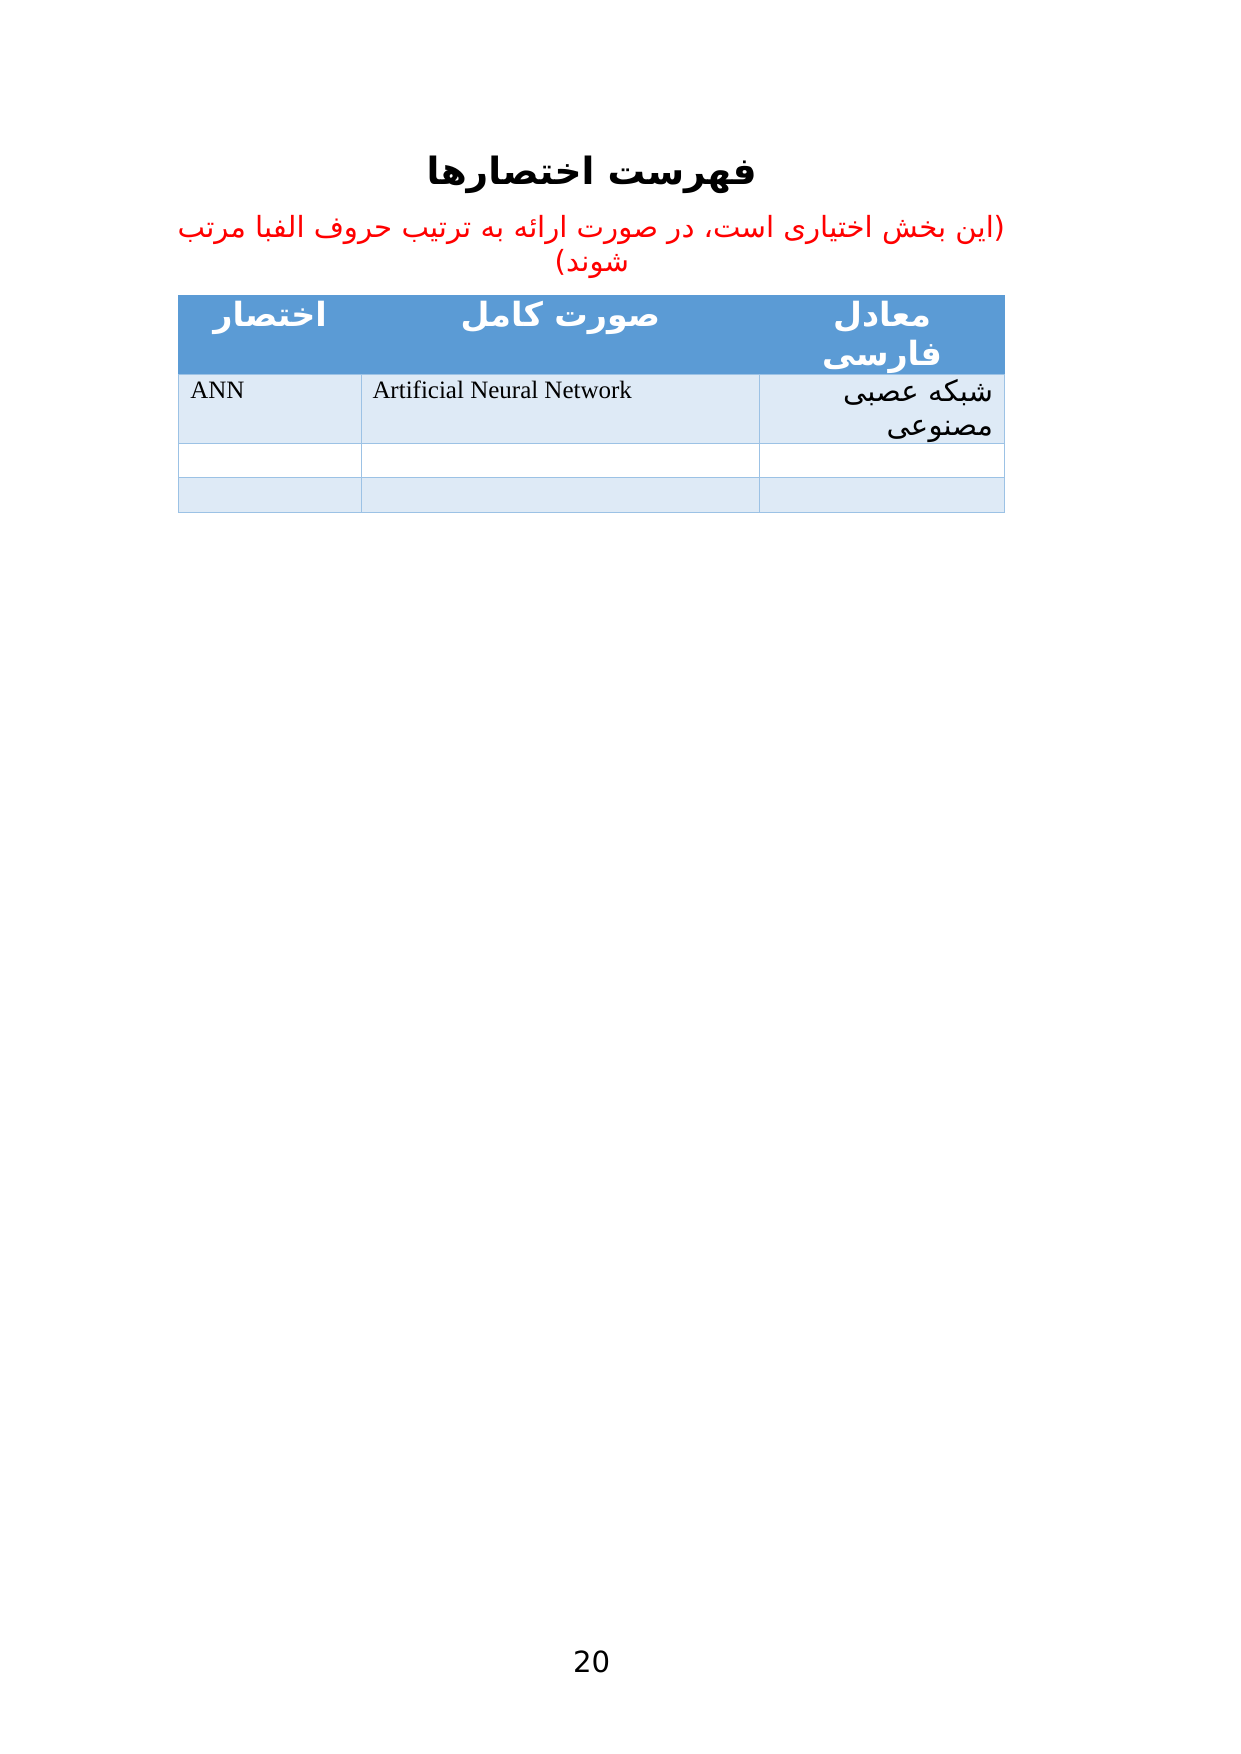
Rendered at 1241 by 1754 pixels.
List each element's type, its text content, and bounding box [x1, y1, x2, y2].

table_cell [362, 444, 759, 477]
text فهرست اختصارها [148, 150, 1035, 194]
table_cell [760, 444, 1004, 477]
table_header صورت کامل [362, 296, 759, 374]
table_cell شبکه عصبی مصنوعی [760, 375, 1004, 443]
table_cell [179, 478, 361, 512]
table_cell Artificial Neural Network [362, 375, 759, 443]
table_cell [760, 478, 1004, 512]
table_cell ANN [179, 375, 361, 443]
table_header معادل فارسی [760, 296, 1004, 374]
table_header اختصار [179, 296, 361, 374]
table_cell [362, 478, 759, 512]
text (این بخش اختیاری است، در صورت ارائه به ترتیب حروف الفبا مرتب شوند) [148, 210, 1035, 278]
table_cell [179, 444, 361, 477]
